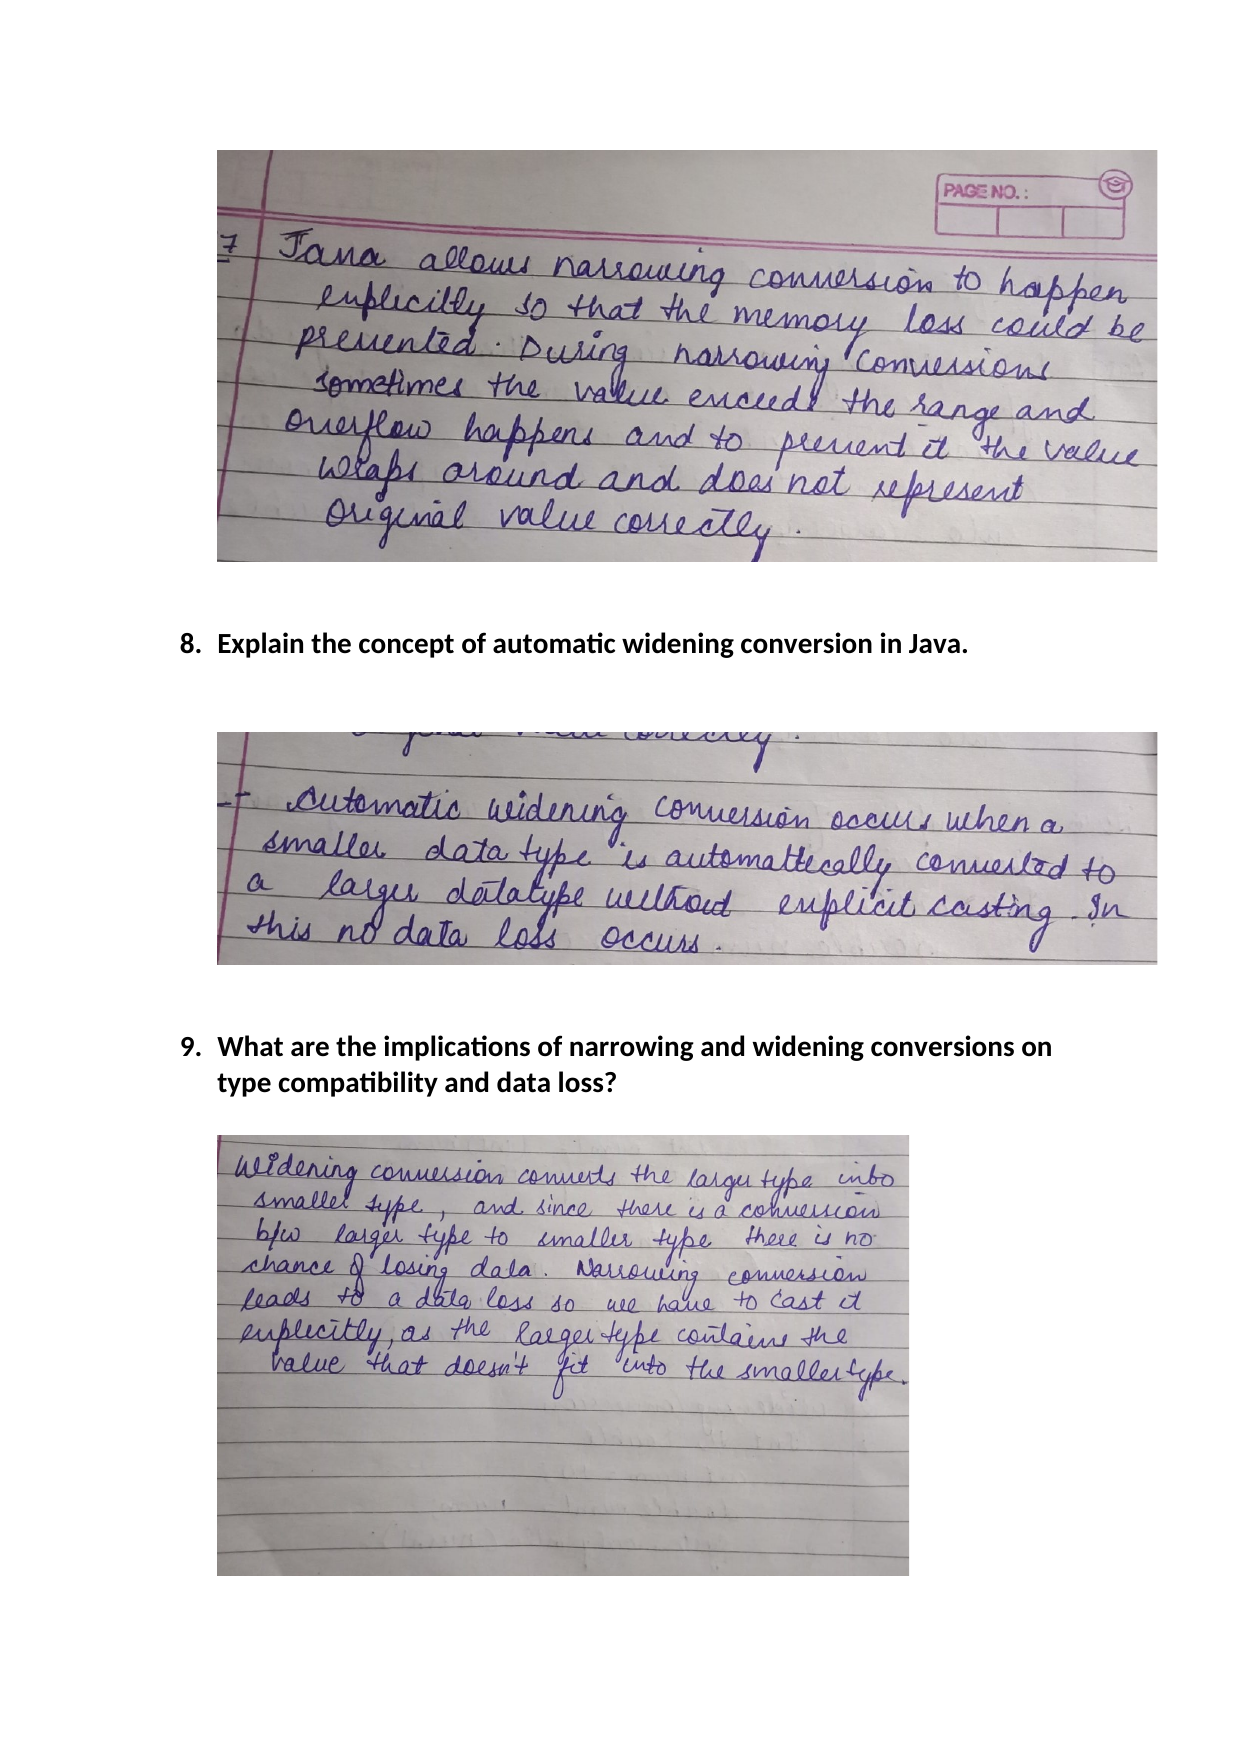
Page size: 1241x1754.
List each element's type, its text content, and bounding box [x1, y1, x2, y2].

list What are the implications of narrowing and widening conversions on type compatibility and data loss? [179, 1028, 1090, 1099]
picture [217, 1135, 910, 1576]
picture [217, 732, 1158, 965]
list Explain the concept of automatic widening conversion in Java. [179, 625, 1090, 661]
picture [217, 150, 1158, 562]
